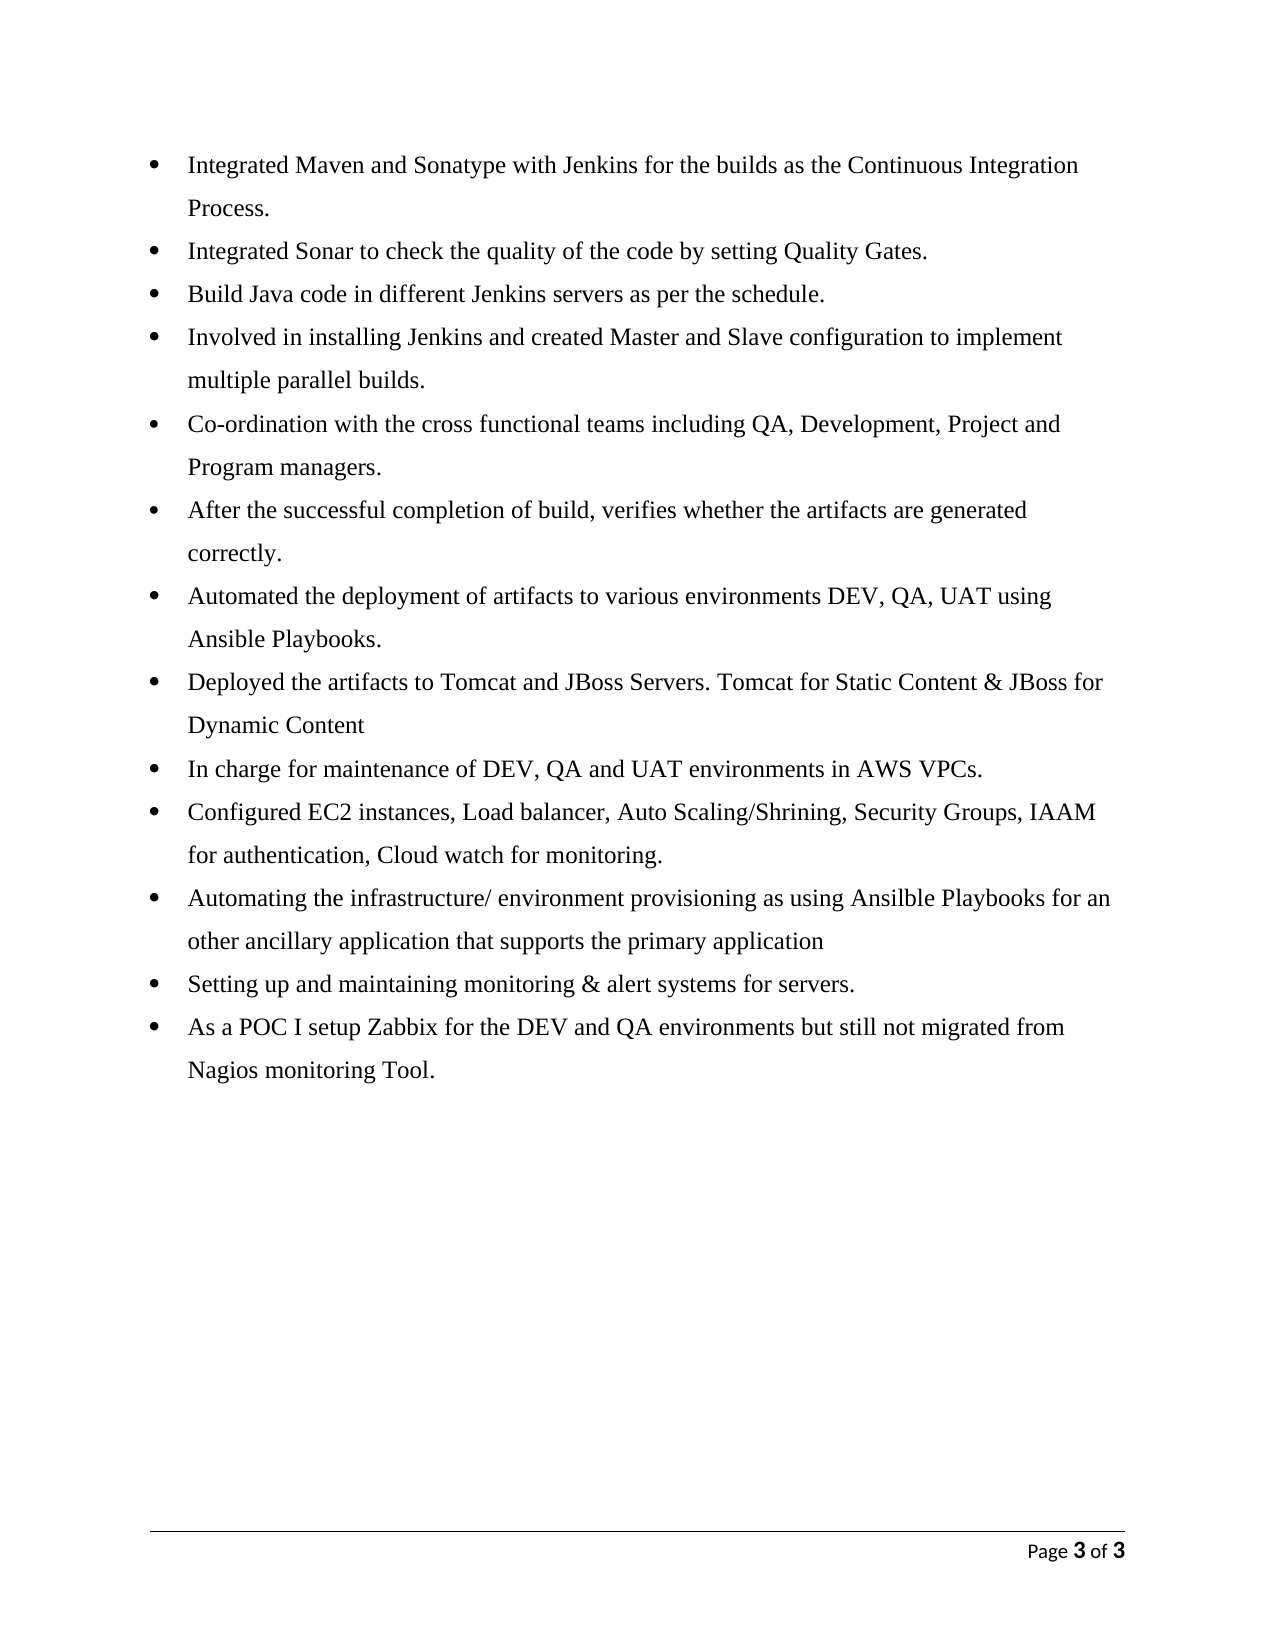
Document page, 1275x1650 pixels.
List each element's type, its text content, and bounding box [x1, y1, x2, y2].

list Co-ordination with the cross functional teams including QA, Development, Project and Program managers. [150, 409, 1125, 481]
list After the successful completion of build, verifies whether the artifacts are generated correctly. [150, 495, 1125, 567]
list Build Java code in different Jenkins servers as per the schedule. [150, 279, 1125, 308]
list In charge for maintenance of DEV, QA and UAT environments in AWS VPCs. [150, 754, 1125, 782]
list Integrated Sonar to check the quality of the code by setting Quality Gates. [150, 236, 1125, 265]
list Automating the infrastructure/ environment provisioning as using Ansilble Playbooks for an other ancillary application that supports the primary application [150, 883, 1125, 955]
list Integrated Maven and Sonatype with Jenkins for the builds as the Continuous Integration Process. [150, 150, 1125, 222]
list Automated the deployment of artifacts to various environments DEV, QA, UAT using Ansible Playbooks. [150, 581, 1125, 653]
list As a POC I setup Zabbix for the DEV and QA environments but still not migrated from Nagios monitoring Tool. [150, 1012, 1125, 1084]
list Involved in installing Jenkins and created Master and Slave configuration to implement multiple parallel builds. [150, 322, 1125, 394]
list Configured EC2 instances, Load balancer, Auto Scaling/Shrining, Security Groups, IAAM for authentication, Cloud watch for monitoring. [150, 797, 1125, 869]
list Setting up and maintaining monitoring & alert systems for servers. [150, 969, 1125, 998]
list Deployed the artifacts to Tomcat and JBoss Servers. Tomcat for Static Content & JBoss for Dynamic Content [150, 667, 1125, 739]
